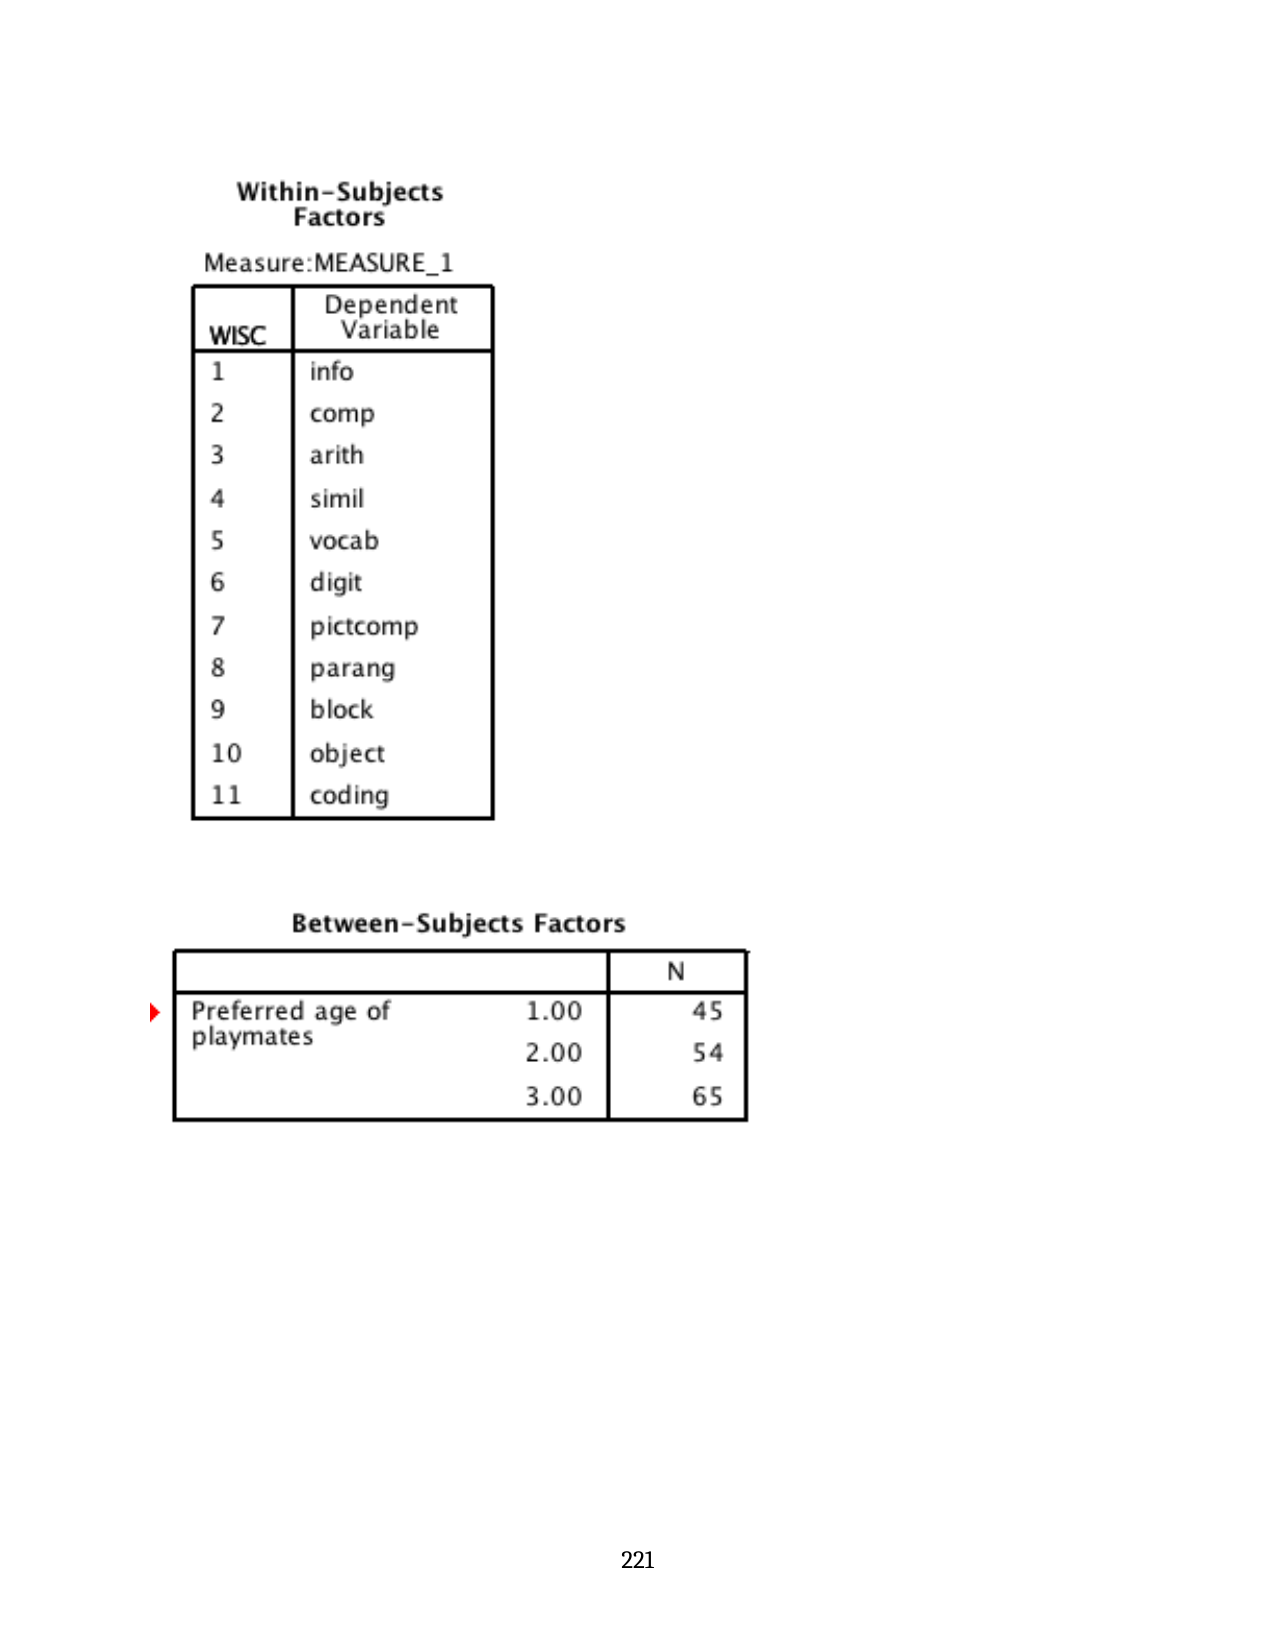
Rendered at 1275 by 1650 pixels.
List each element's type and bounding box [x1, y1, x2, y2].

picture [150, 150, 533, 838]
picture [150, 840, 805, 1131]
